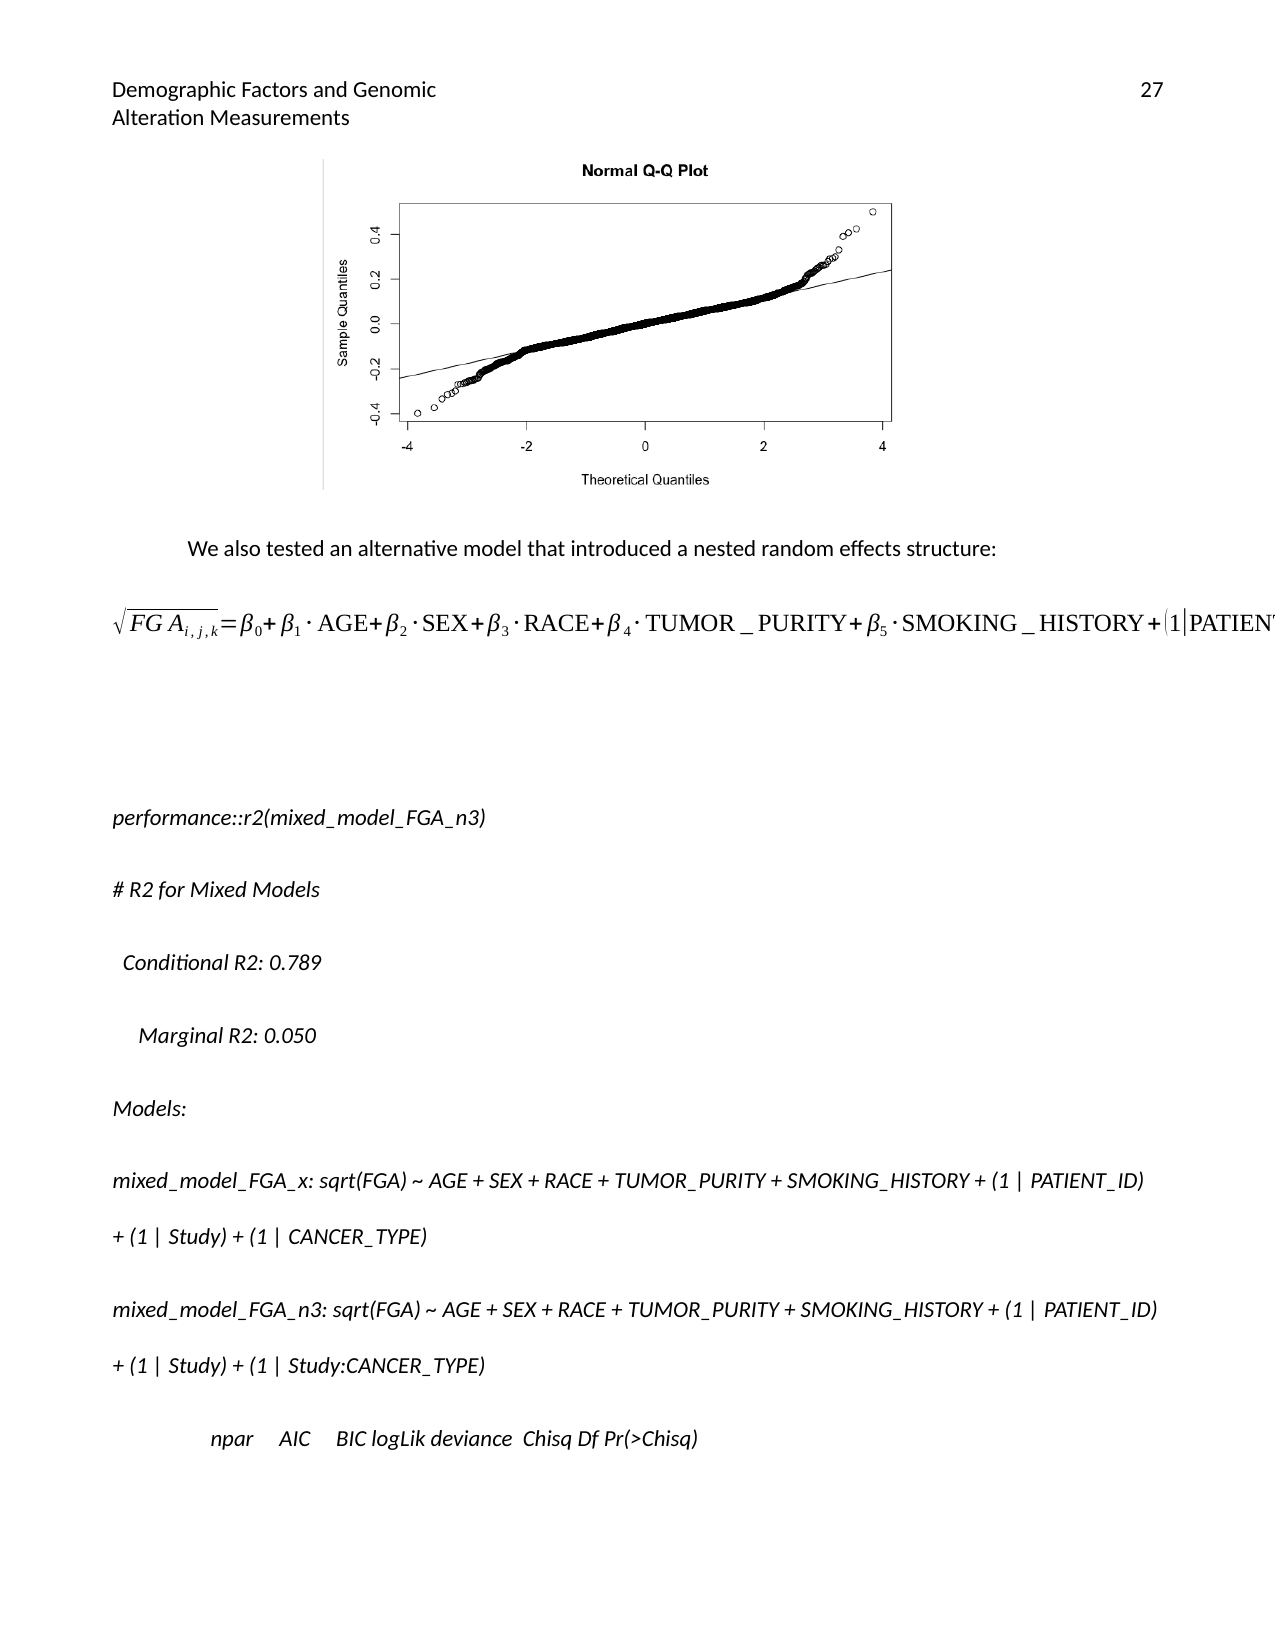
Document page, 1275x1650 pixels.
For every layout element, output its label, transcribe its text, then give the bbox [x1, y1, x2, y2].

text Conditional R2: 0.789 [112, 948, 1162, 976]
text # R2 for Mixed Models [112, 876, 1162, 903]
text Marginal R2: 0.050 [112, 1021, 1162, 1049]
text mixed_model_FGA_n3: sqrt(FGA) ~ AGE + SEX + RACE + TUMOR_PURITY + SMOKING_HISTORY + (1 | PATIENT_ID) + (1 | Study) + (1 | Study:CANCER_TYPE) [112, 1295, 1162, 1379]
text performance::r2(mixed_model_FGA_n3) [112, 803, 1162, 831]
text npar AIC BIC logLik deviance Chisq Df Pr(>Chisq) [112, 1424, 1162, 1452]
text Models: [112, 1094, 1162, 1122]
text mixed_model_FGA_x: sqrt(FGA) ~ AGE + SEX + RACE + TUMOR_PURITY + SMOKING_HISTORY + (1 | PATIENT_ID) + (1 | Study) + (1 | CANCER_TYPE) [112, 1166, 1162, 1250]
text We also tested an alternative model that introduced a nested random effects structure: [112, 534, 1162, 562]
